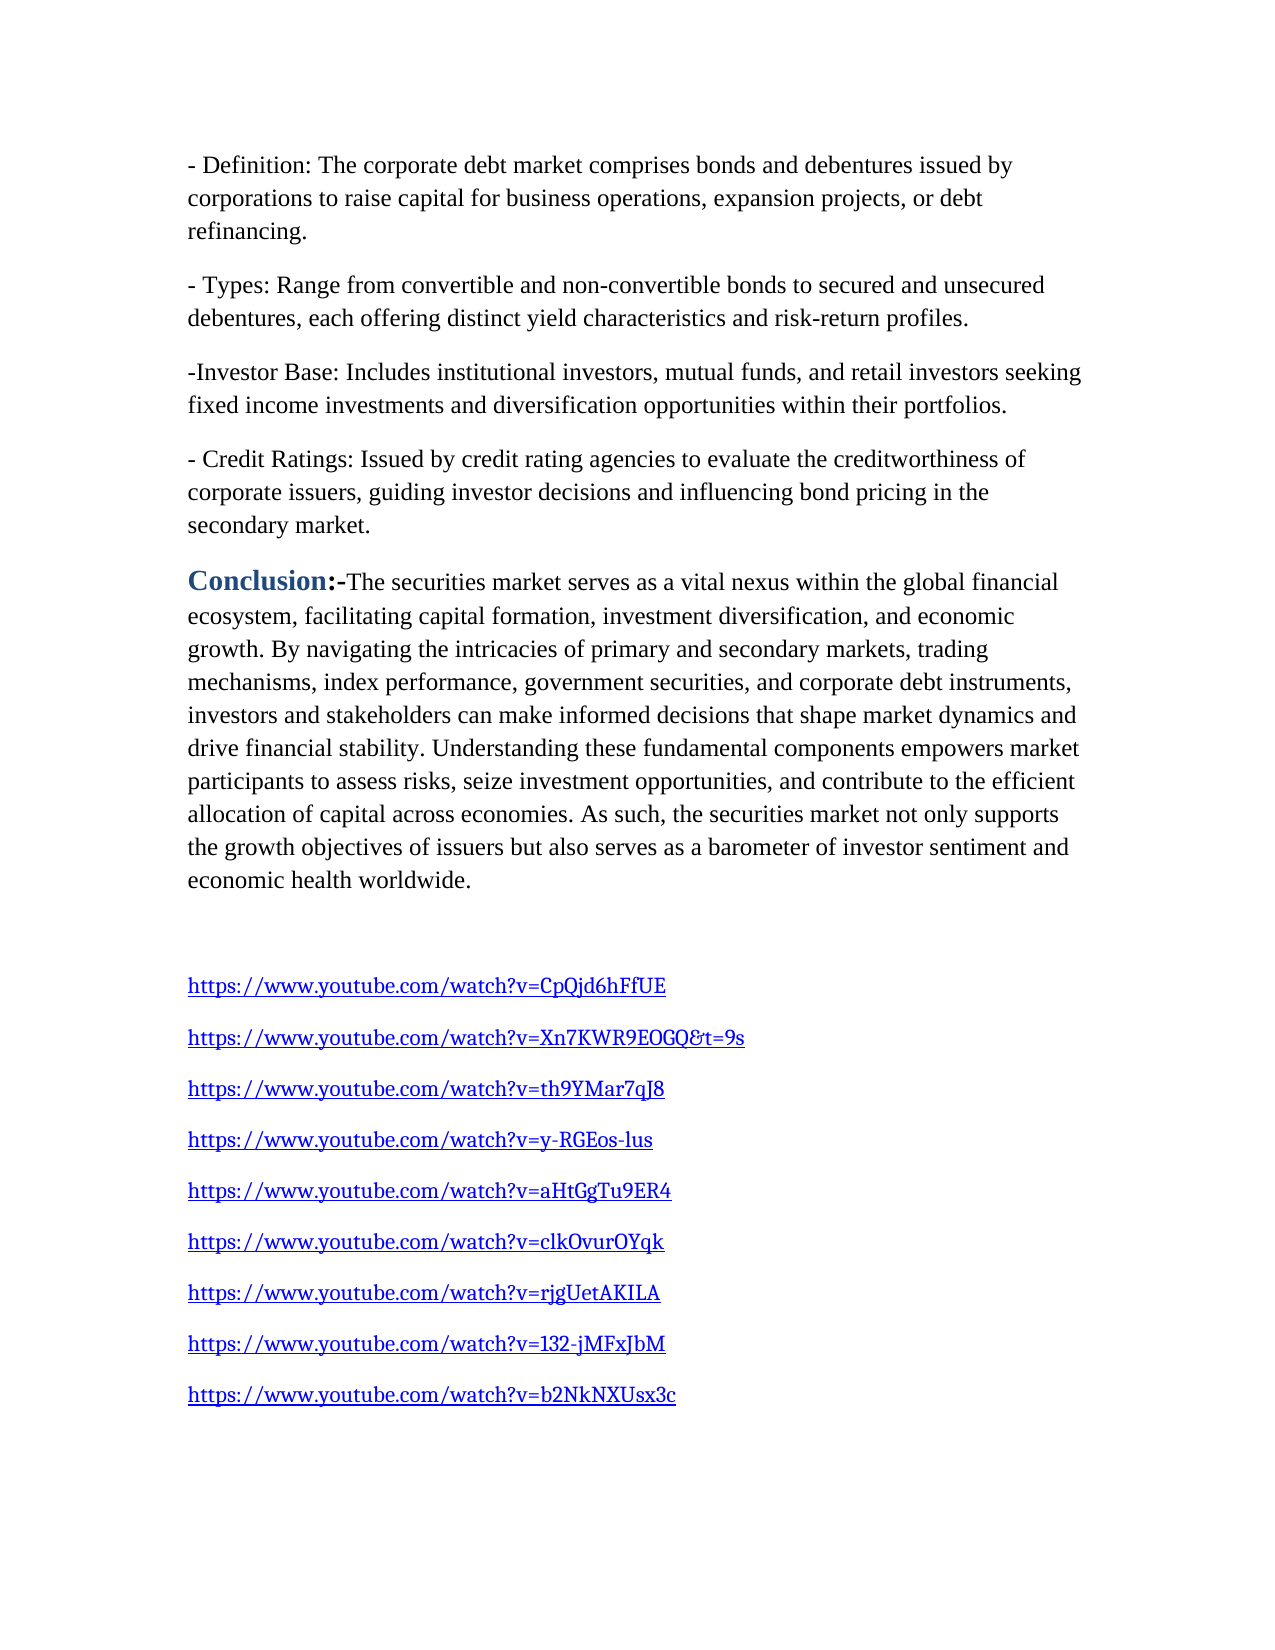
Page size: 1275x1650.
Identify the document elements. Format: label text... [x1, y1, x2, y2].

text Conclusion:-The securities market serves as a vital nexus within the global financial ecosystem, facilitating capital formation, investment diversification, and economic growth. By navigating the intricacies of primary and secondary markets, trading mechanisms, index performance, government securities, and corporate debt instruments, investors and stakeholders can make informed decisions that shape market dynamics and drive financial stability. Understanding these fundamental components empowers market participants to assess risks, seize investment opportunities, and contribute to the efficient allocation of capital across economies. As such, the securities market not only supports the growth objectives of issuers but also serves as a barometer of investor sentiment and economic health worldwide. [187, 563, 1087, 894]
text https://www.youtube.com/watch?v=th9YMar7qJ8 [187, 1075, 1087, 1102]
text - Definition: The corporate debt market comprises bonds and debentures issued by corporations to raise capital for business operations, expansion projects, or debt refinancing. [187, 150, 1087, 245]
text https://www.youtube.com/watch?v=y-RGEos-lus [187, 1126, 1087, 1153]
text https://www.youtube.com/watch?v=Xn7KWR9EOGQ&t=9s [187, 1024, 1087, 1051]
text - Types: Range from convertible and non-convertible bonds to secured and unsecured debentures, each offering distinct yield characteristics and risk-return profiles. [187, 270, 1087, 332]
text https://www.youtube.com/watch?v=rjgUetAKILA [187, 1279, 1087, 1306]
text https://www.youtube.com/watch?v=132-jMFxJbM [187, 1331, 1087, 1357]
text https://www.youtube.com/watch?v=b2NkNXUsx3c [187, 1382, 1087, 1408]
text https://www.youtube.com/watch?v=CpQjd6hFfUE [187, 973, 1087, 999]
text https://www.youtube.com/watch?v=clkOvurOYqk [187, 1228, 1087, 1255]
text -Investor Base: Includes institutional investors, mutual funds, and retail investors seeking fixed income investments and diversification opportunities within their portfolios. [187, 357, 1087, 418]
text https://www.youtube.com/watch?v=aHtGgTu9ER4 [187, 1177, 1087, 1204]
text - Credit Ratings: Issued by credit rating agencies to evaluate the creditworthiness of corporate issuers, guiding investor decisions and influencing bond pricing in the secondary market. [187, 444, 1087, 538]
